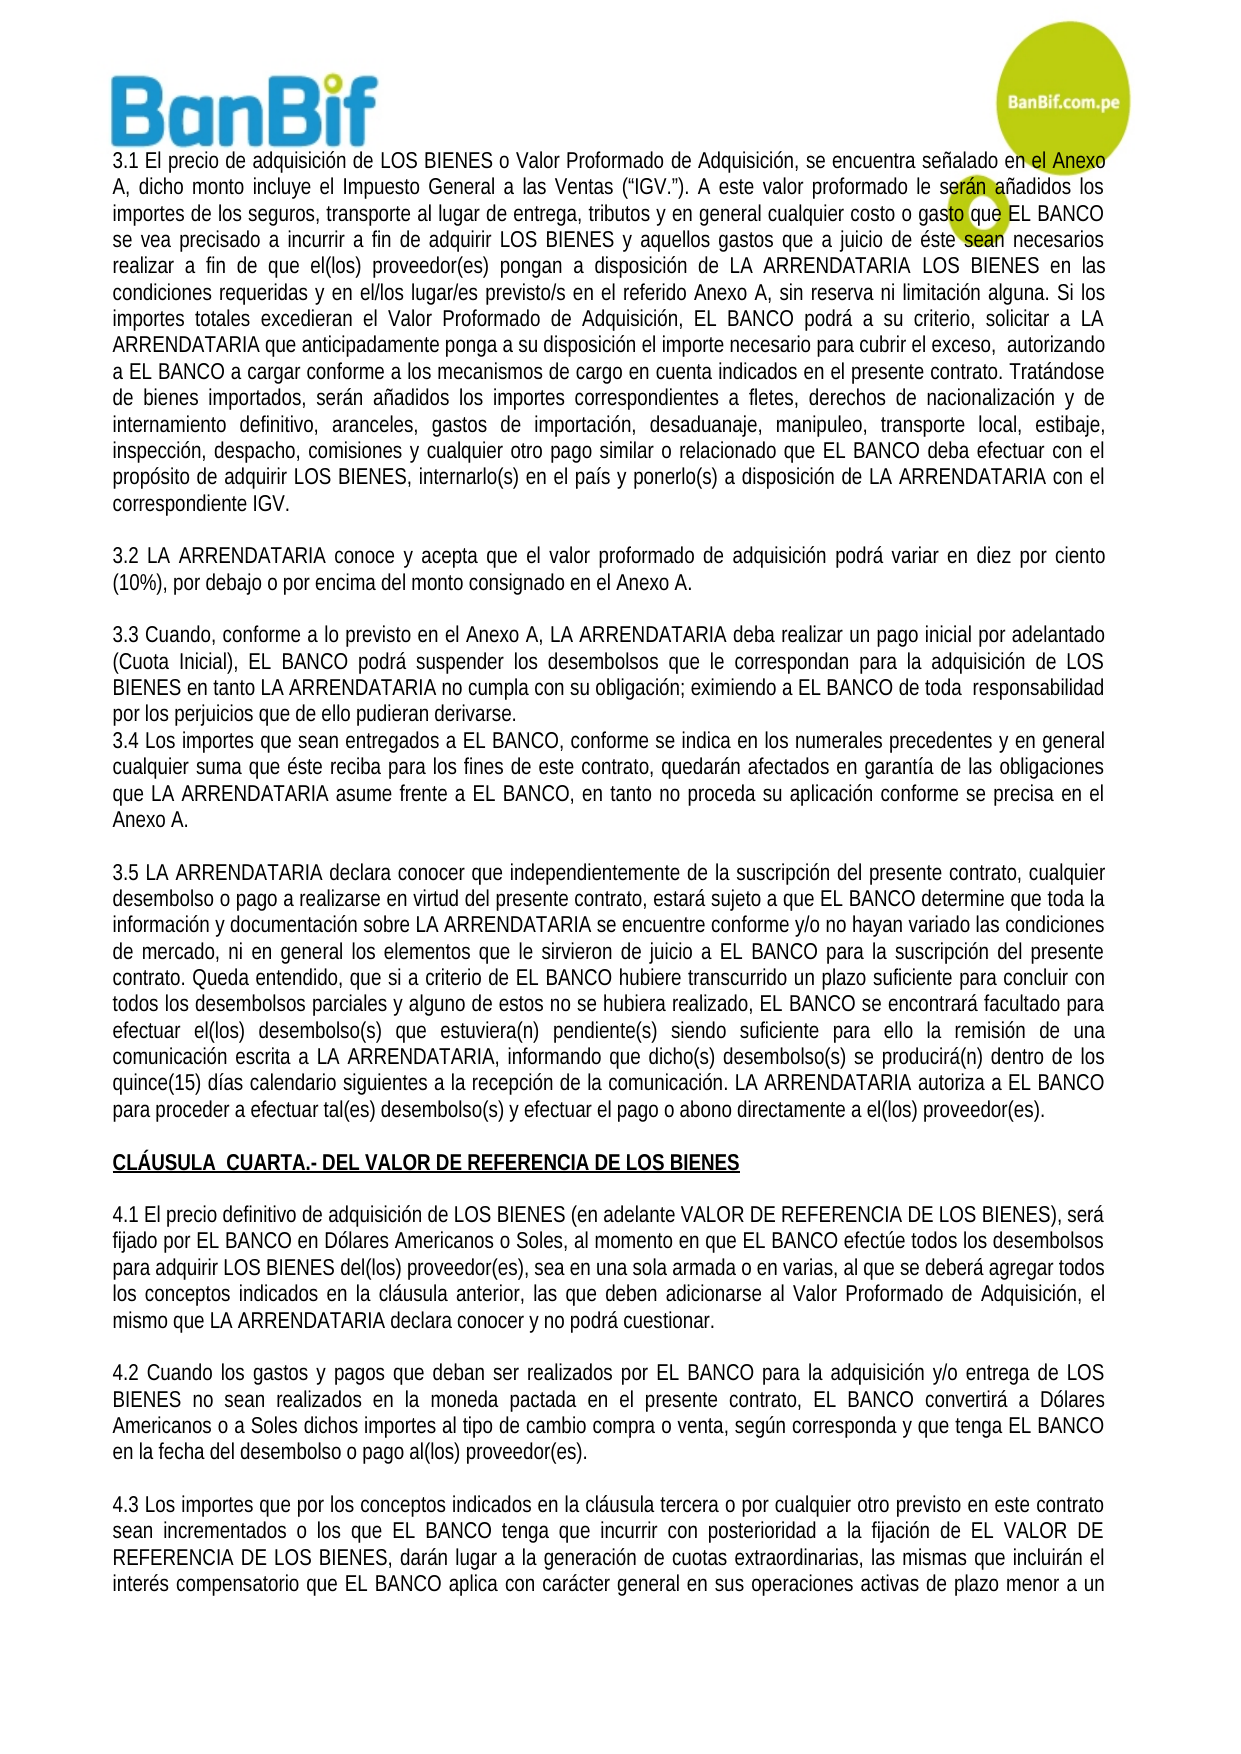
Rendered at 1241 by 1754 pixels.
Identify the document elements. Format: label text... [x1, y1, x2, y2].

text 3.3 Cuando, conforme a lo previsto en el Anexo A, LA ARRENDATARIA deba realizar un pago inicial por adelantado (Cuota Inicial), EL BANCO podrá suspender los desembolsos que le correspondan para la adquisición de LOS BIENES en tanto LA ARRENDATARIA no cumpla con su obligación; eximiendo a EL BANCO de toda responsabilidad por los perjuicios que de ello pudieran derivarse. [112, 621, 1106, 727]
text 3.2 LA ARRENDATARIA conoce y acepta que el valor proformado de adquisición podrá variar en diez por ciento (10%), por debajo o por encima del monto consignado en el Anexo A. [112, 542, 1106, 595]
picture [911, 6, 1167, 247]
text 3.5 LA ARRENDATARIA declara conocer que independientemente de la suscripción del presente contrato, cualquier desembolso o pago a realizarse en virtud del presente contrato, estará sujeto a que EL BANCO determine que toda la información y documentación sobre LA ARRENDATARIA se encuentre conforme y/o no hayan variado las condiciones de mercado, ni en general los elementos que le sirvieron de juicio a EL BANCO para la suscripción del presente contrato. Queda entendido, que si a criterio de EL BANCO hubiere transcurrido un plazo suficiente para concluir con todos los desembolsos parciales y alguno de estos no se hubiera realizado, EL BANCO se encontrará facultado para efectuar el(los) desembolso(s) que estuviera(n) pendiente(s) siendo suficiente para ello la remisión de una comunicación escrita a LA ARRENDATARIA, informando que dicho(s) desembolso(s) se producirá(n) dentro de los quince(15) días calendario siguientes a la recepción de la comunicación. LA ARRENDATARIA autoriza a EL BANCO para proceder a efectuar tal(es) desembolso(s) y efectuar el pago o abono directamente a el(los) proveedor(es). [112, 858, 1106, 1122]
text CLÁUSULA CUARTA.- DEL VALOR DE REFERENCIA DE LOS BIENES [112, 1148, 1106, 1175]
text 4.2 Cuando los gastos y pagos que deban ser realizados por EL BANCO para la adquisición y/o entrega de LOS BIENES no sean realizados en la moneda pactada en el presente contrato, EL BANCO convertirá a Dólares Americanos o a Soles dichos importes al tipo de cambio compra o venta, según corresponda y que tenga EL BANCO en la fecha del desembolso o pago al(los) proveedor(es). [112, 1359, 1106, 1465]
text 3.1 El precio de adquisición de LOS BIENES o Valor Proformado de Adquisición, se encuentra señalado en el Anexo A, dicho monto incluye el Impuesto General a las Ventas (“IGV.”). A este valor proformado le serán añadidos los importes de los seguros, transporte al lugar de entrega, tributos y en general cualquier costo o gasto que EL BANCO se vea precisado a incurrir a fin de adquirir LOS BIENES y aquellos gastos que a juicio de éste sean necesarios realizar a fin de que el(los) proveedor(es) pongan a disposición de LA ARRENDATARIA LOS BIENES en las condiciones requeridas y en el/los lugar/es previsto/s en el referido Anexo A, sin reserva ni limitación alguna. Si los importes totales excedieran el Valor Proformado de Adquisición, EL BANCO podrá a su criterio, solicitar a LA ARRENDATARIA que anticipadamente ponga a su disposición el importe necesario para cubrir el exceso, autorizando a EL BANCO a cargar conforme a los mecanismos de cargo en cuenta indicados en el presente contrato. Tratándose de bienes importados, serán añadidos los importes correspondientes a fletes, derechos de nacionalización y de internamiento definitivo, aranceles, gastos de importación, desaduanaje, manipuleo, transporte local, estibaje, inspección, despacho, comisiones y cualquier otro pago similar o relacionado que EL BANCO deba efectuar con el propósito de adquirir LOS BIENES, internarlo(s) en el país y ponerlo(s) a disposición de LA ARRENDATARIA con el correspondiente IGV. [112, 147, 1106, 516]
text 3.4 Los importes que sean entregados a EL BANCO, conforme se indica en los numerales precedentes y en general cualquier suma que éste reciba para los fines de este contrato, quedarán afectados en garantía de las obligaciones que LA ARRENDATARIA asume frente a EL BANCO, en tanto no proceda su aplicación conforme se precisa en el Anexo A. [112, 727, 1106, 832]
picture [45, 45, 533, 183]
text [112, 1491, 1106, 1596]
text 4.1 El precio definitivo de adquisición de LOS BIENES (en adelante VALOR DE REFERENCIA DE LOS BIENES), será fijado por EL BANCO en Dólares Americanos o Soles, al momento en que EL BANCO efectúe todos los desembolsos para adquirir LOS BIENES del(los) proveedor(es), sea en una sola armada o en varias, al que se deberá agregar todos los conceptos indicados en la cláusula anterior, las que deben adicionarse al Valor Proformado de Adquisición, el mismo que LA ARRENDATARIA declara conocer y no podrá cuestionar. [112, 1201, 1106, 1333]
